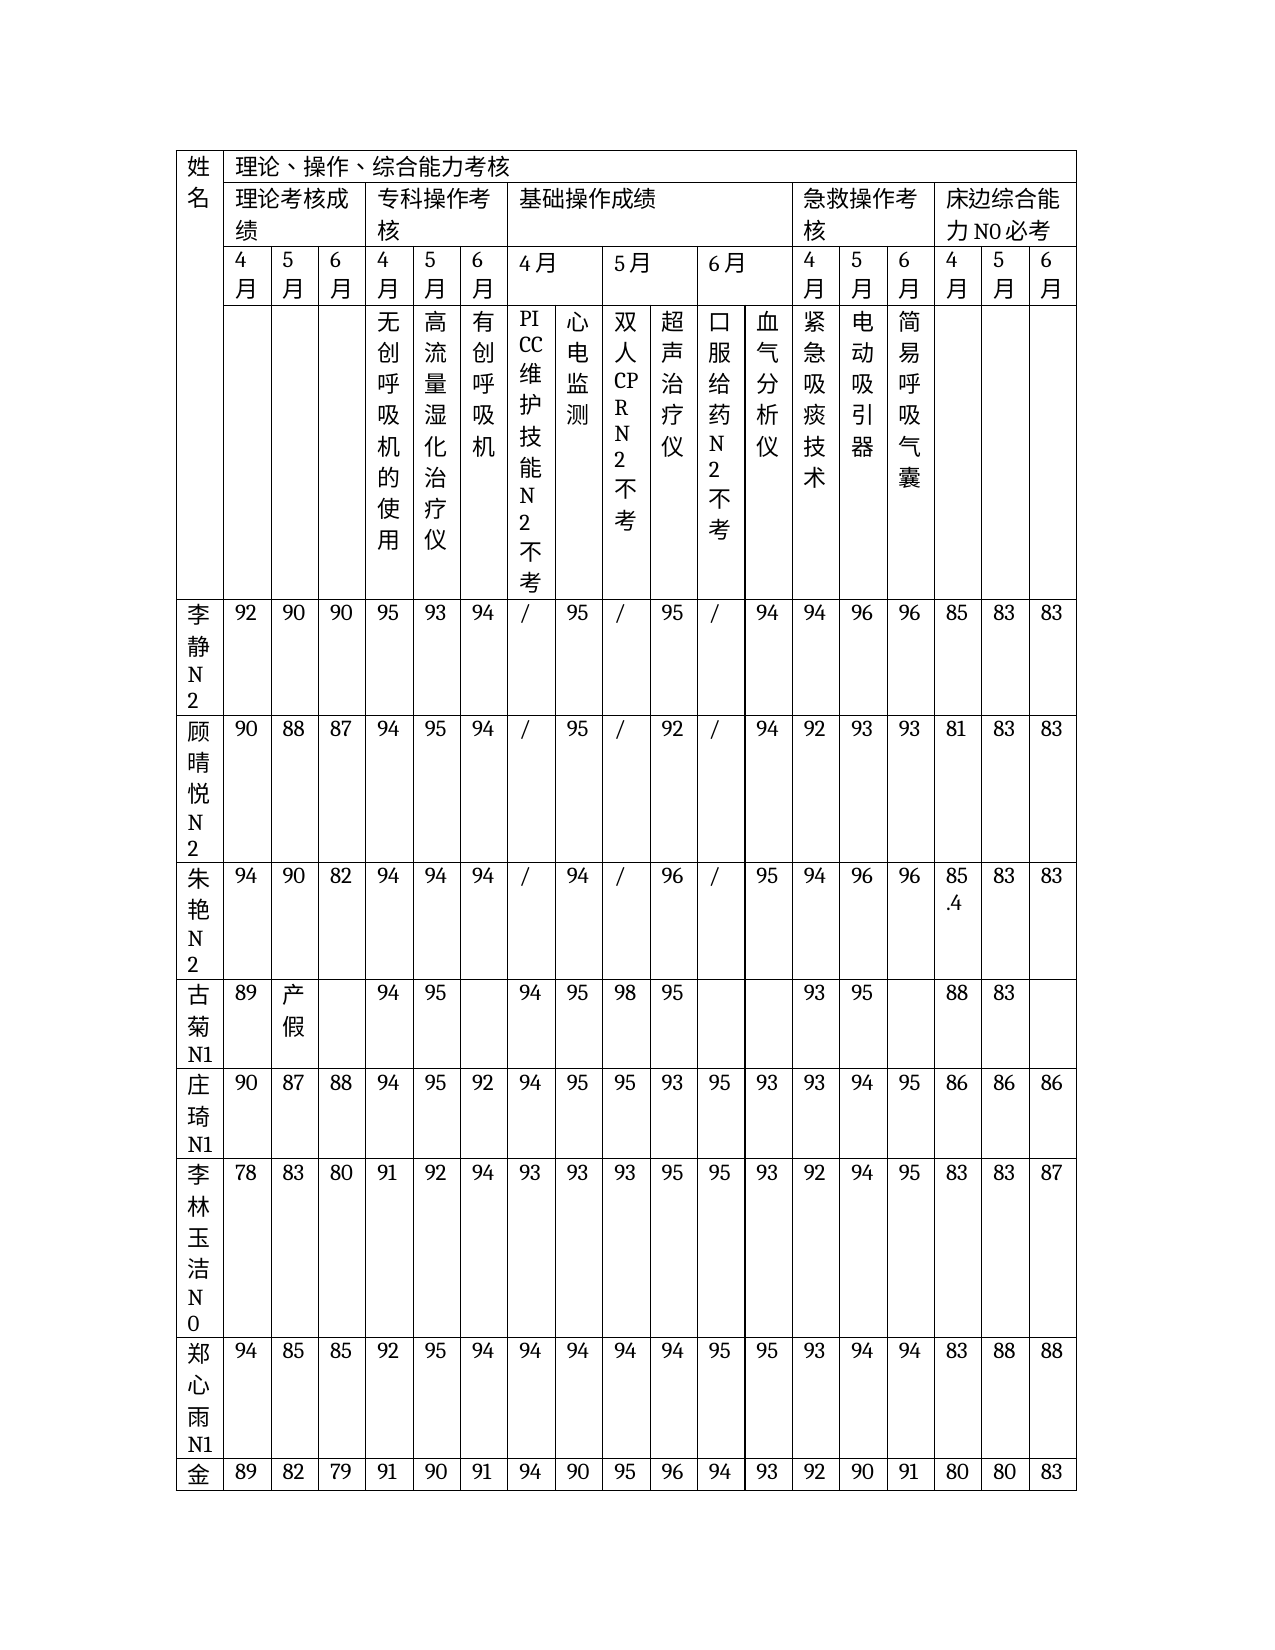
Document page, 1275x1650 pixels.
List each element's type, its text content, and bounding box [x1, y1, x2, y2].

table_cell 95 [651, 1159, 697, 1337]
table_cell [888, 980, 934, 1068]
table_cell 93 [746, 1069, 792, 1158]
table_header 姓名 [177, 151, 223, 598]
table_cell 88 [319, 1069, 365, 1158]
table_cell 95 [414, 716, 460, 862]
table_cell 94 [651, 1338, 697, 1458]
table_cell 78 [224, 1159, 271, 1337]
table_cell 93 [793, 1069, 839, 1158]
table_cell 85 [935, 600, 981, 715]
table_cell 93 [888, 716, 934, 862]
table_cell 90 [840, 1459, 887, 1490]
table_cell 有创呼吸机 [461, 306, 507, 598]
table_cell [982, 306, 1029, 598]
table_cell 92 [793, 1159, 839, 1337]
table_cell 94 [366, 863, 413, 978]
table_cell 理论考核成绩 [224, 183, 365, 246]
table_cell / [508, 863, 555, 978]
table_cell 93 [746, 1159, 792, 1337]
table_cell 89 [224, 1459, 271, 1490]
table_cell 94 [698, 1459, 744, 1490]
table_cell 83 [1030, 1459, 1076, 1490]
table_cell 5月 [982, 247, 1029, 304]
table_cell 顾晴悦N2 [177, 716, 223, 862]
table_cell [1030, 980, 1076, 1068]
table_cell 91 [461, 1459, 507, 1490]
table_cell 83 [982, 980, 1029, 1068]
table_cell 90 [556, 1459, 602, 1490]
table_cell [224, 306, 271, 598]
table_cell 94 [840, 1159, 887, 1337]
table_cell / [698, 716, 744, 862]
table_cell 88 [272, 716, 318, 862]
table_cell 95 [603, 1459, 650, 1490]
table_cell 92 [461, 1069, 507, 1158]
table_cell 6月 [698, 247, 792, 304]
table_cell 95 [698, 1159, 744, 1337]
table_cell 94 [746, 600, 792, 715]
table_cell 83 [982, 863, 1029, 978]
table_cell 4月 [793, 247, 839, 304]
table_cell 专科操作考核 [366, 183, 507, 246]
table_cell 4月 [224, 247, 271, 304]
table_cell 4月 [366, 247, 413, 304]
table_cell 双人CPRN2不考 [603, 306, 650, 598]
table_cell / [603, 863, 650, 978]
table_cell 94 [366, 1069, 413, 1158]
table_cell 5月 [272, 247, 318, 304]
table_cell 83 [272, 1159, 318, 1337]
table_cell 5月 [603, 247, 697, 304]
table_cell 93 [508, 1159, 555, 1337]
table_cell 94 [461, 716, 507, 862]
table_cell 95 [888, 1069, 934, 1158]
table_cell 95 [556, 1069, 602, 1158]
table_cell 96 [840, 600, 887, 715]
table_cell 94 [508, 1459, 555, 1490]
table_cell 4月 [935, 247, 981, 304]
table_cell 94 [366, 980, 413, 1068]
table_cell 93 [793, 980, 839, 1068]
table_cell 94 [461, 863, 507, 978]
table_cell 94 [461, 1159, 507, 1337]
table_cell 83 [982, 1159, 1029, 1337]
table_cell 94 [556, 863, 602, 978]
table_cell 94 [508, 1069, 555, 1158]
table_cell 血气分析仪 [746, 306, 792, 598]
table_cell 无创呼吸机的使用 [366, 306, 413, 598]
table_cell 6月 [319, 247, 365, 304]
table_cell 90 [224, 1069, 271, 1158]
table_cell 93 [746, 1459, 792, 1490]
table_cell 95 [603, 1069, 650, 1158]
table_cell 95 [556, 980, 602, 1068]
table_cell 4月 [508, 247, 602, 304]
table_cell [319, 306, 365, 598]
table_cell 93 [414, 600, 460, 715]
table_cell 紧急吸痰技术 [793, 306, 839, 598]
table_cell 庄琦N1 [177, 1069, 223, 1158]
table_cell 94 [556, 1338, 602, 1458]
table_cell 93 [603, 1159, 650, 1337]
table_cell 94 [224, 863, 271, 978]
table_cell 94 [793, 600, 839, 715]
table_cell 94 [508, 1338, 555, 1458]
table_cell 98 [603, 980, 650, 1068]
table_cell 95 [651, 600, 697, 715]
table_cell 朱艳N2 [177, 863, 223, 978]
table_cell 95 [414, 980, 460, 1068]
table_cell 93 [651, 1069, 697, 1158]
table_cell 高流量湿化治疗仪 [414, 306, 460, 598]
table_cell PICC维护技能N2不考 [508, 306, 555, 598]
table_cell 92 [366, 1338, 413, 1458]
table_cell 94 [840, 1338, 887, 1458]
table_cell [746, 980, 792, 1068]
table_cell 86 [935, 1069, 981, 1158]
table_cell 基础操作成绩 [508, 183, 792, 246]
table_cell 95 [746, 863, 792, 978]
table_cell / [508, 716, 555, 862]
table_cell 95 [556, 716, 602, 862]
table_cell 口服给药N2不考 [698, 306, 744, 598]
table_cell 85.4 [935, 863, 981, 978]
table_cell 88 [935, 980, 981, 1068]
table_cell 96 [888, 600, 934, 715]
table_cell 李林玉洁N0 [177, 1159, 223, 1337]
table_cell / [698, 863, 744, 978]
table_cell 87 [272, 1069, 318, 1158]
table_cell [272, 306, 318, 598]
table_cell 产假 [272, 980, 318, 1068]
table_cell 83 [1030, 600, 1076, 715]
table_cell 94 [888, 1338, 934, 1458]
table_cell 95 [414, 1338, 460, 1458]
table_cell 83 [1030, 716, 1076, 862]
table_cell 92 [793, 1459, 839, 1490]
table_cell 6月 [1030, 247, 1076, 304]
table_cell 电动吸引器 [840, 306, 887, 598]
table_cell 心电监测 [556, 306, 602, 598]
table_cell 89 [224, 980, 271, 1068]
table_cell 95 [366, 600, 413, 715]
table_cell / [603, 716, 650, 862]
table_cell 急救操作考核 [793, 183, 934, 246]
table_cell 82 [272, 1459, 318, 1490]
table_cell 95 [746, 1338, 792, 1458]
table_cell 96 [651, 863, 697, 978]
table_cell 92 [414, 1159, 460, 1337]
table_cell 90 [224, 716, 271, 862]
table_cell / [603, 600, 650, 715]
table_cell 92 [224, 600, 271, 715]
table_cell 6月 [888, 247, 934, 304]
table_cell / [698, 600, 744, 715]
table_cell 95 [698, 1069, 744, 1158]
table_cell 88 [1030, 1338, 1076, 1458]
table_cell 93 [793, 1338, 839, 1458]
table_cell 90 [319, 600, 365, 715]
table_cell 90 [272, 600, 318, 715]
table_cell [1030, 306, 1076, 598]
table_cell 94 [603, 1338, 650, 1458]
table_cell 6月 [461, 247, 507, 304]
table_cell 95 [556, 600, 602, 715]
table_cell 93 [840, 716, 887, 862]
table_cell 94 [746, 716, 792, 862]
table_cell 92 [651, 716, 697, 862]
table_cell 郑心雨N1 [177, 1338, 223, 1458]
table_cell 94 [461, 600, 507, 715]
table_cell 95 [698, 1338, 744, 1458]
table_cell 5月 [414, 247, 460, 304]
table_cell 81 [935, 716, 981, 862]
table_cell 94 [461, 1338, 507, 1458]
table_cell 83 [935, 1338, 981, 1458]
table_cell 86 [1030, 1069, 1076, 1158]
table_cell 床边综合能力N0必考 [935, 183, 1076, 246]
table_cell 超声治疗仪 [651, 306, 697, 598]
table_cell 94 [224, 1338, 271, 1458]
table_cell 古菊N1 [177, 980, 223, 1068]
table_cell 简易呼吸气囊 [888, 306, 934, 598]
table_cell [461, 980, 507, 1068]
table_cell 95 [888, 1159, 934, 1337]
table_cell 96 [651, 1459, 697, 1490]
table_cell 95 [840, 980, 887, 1068]
table_cell 92 [793, 716, 839, 862]
table_cell 96 [840, 863, 887, 978]
table_cell 83 [982, 600, 1029, 715]
table_cell 91 [366, 1159, 413, 1337]
table_cell 94 [840, 1069, 887, 1158]
table_cell 80 [319, 1159, 365, 1337]
table_cell 83 [1030, 863, 1076, 978]
table_cell 96 [888, 863, 934, 978]
table_cell 90 [414, 1459, 460, 1490]
table_cell 85 [319, 1338, 365, 1458]
table_header 理论、操作、综合能力考核 [224, 151, 1076, 182]
table_cell 80 [935, 1459, 981, 1490]
table_cell 88 [982, 1338, 1029, 1458]
table_cell 87 [1030, 1159, 1076, 1337]
table_cell 85 [272, 1338, 318, 1458]
table_cell 91 [888, 1459, 934, 1490]
table_cell 87 [319, 716, 365, 862]
table_cell 94 [366, 716, 413, 862]
table_cell 86 [982, 1069, 1029, 1158]
table_cell 李静N2 [177, 600, 223, 715]
table_cell 93 [556, 1159, 602, 1337]
table_cell [698, 980, 744, 1068]
table_cell 94 [793, 863, 839, 978]
table_cell 80 [982, 1459, 1029, 1490]
table_cell 79 [319, 1459, 365, 1490]
table_cell 83 [935, 1159, 981, 1337]
table_cell [935, 306, 981, 598]
table_cell [319, 980, 365, 1068]
table_cell 83 [982, 716, 1029, 862]
table_cell 91 [366, 1459, 413, 1490]
table_cell 82 [319, 863, 365, 978]
table_cell / [508, 600, 555, 715]
table_cell 5月 [840, 247, 887, 304]
table_cell 95 [651, 980, 697, 1068]
table_cell 95 [414, 1069, 460, 1158]
table_cell 90 [272, 863, 318, 978]
table_cell 94 [508, 980, 555, 1068]
table_cell 94 [414, 863, 460, 978]
table_cell 金咏羚N0 [177, 1459, 223, 1490]
